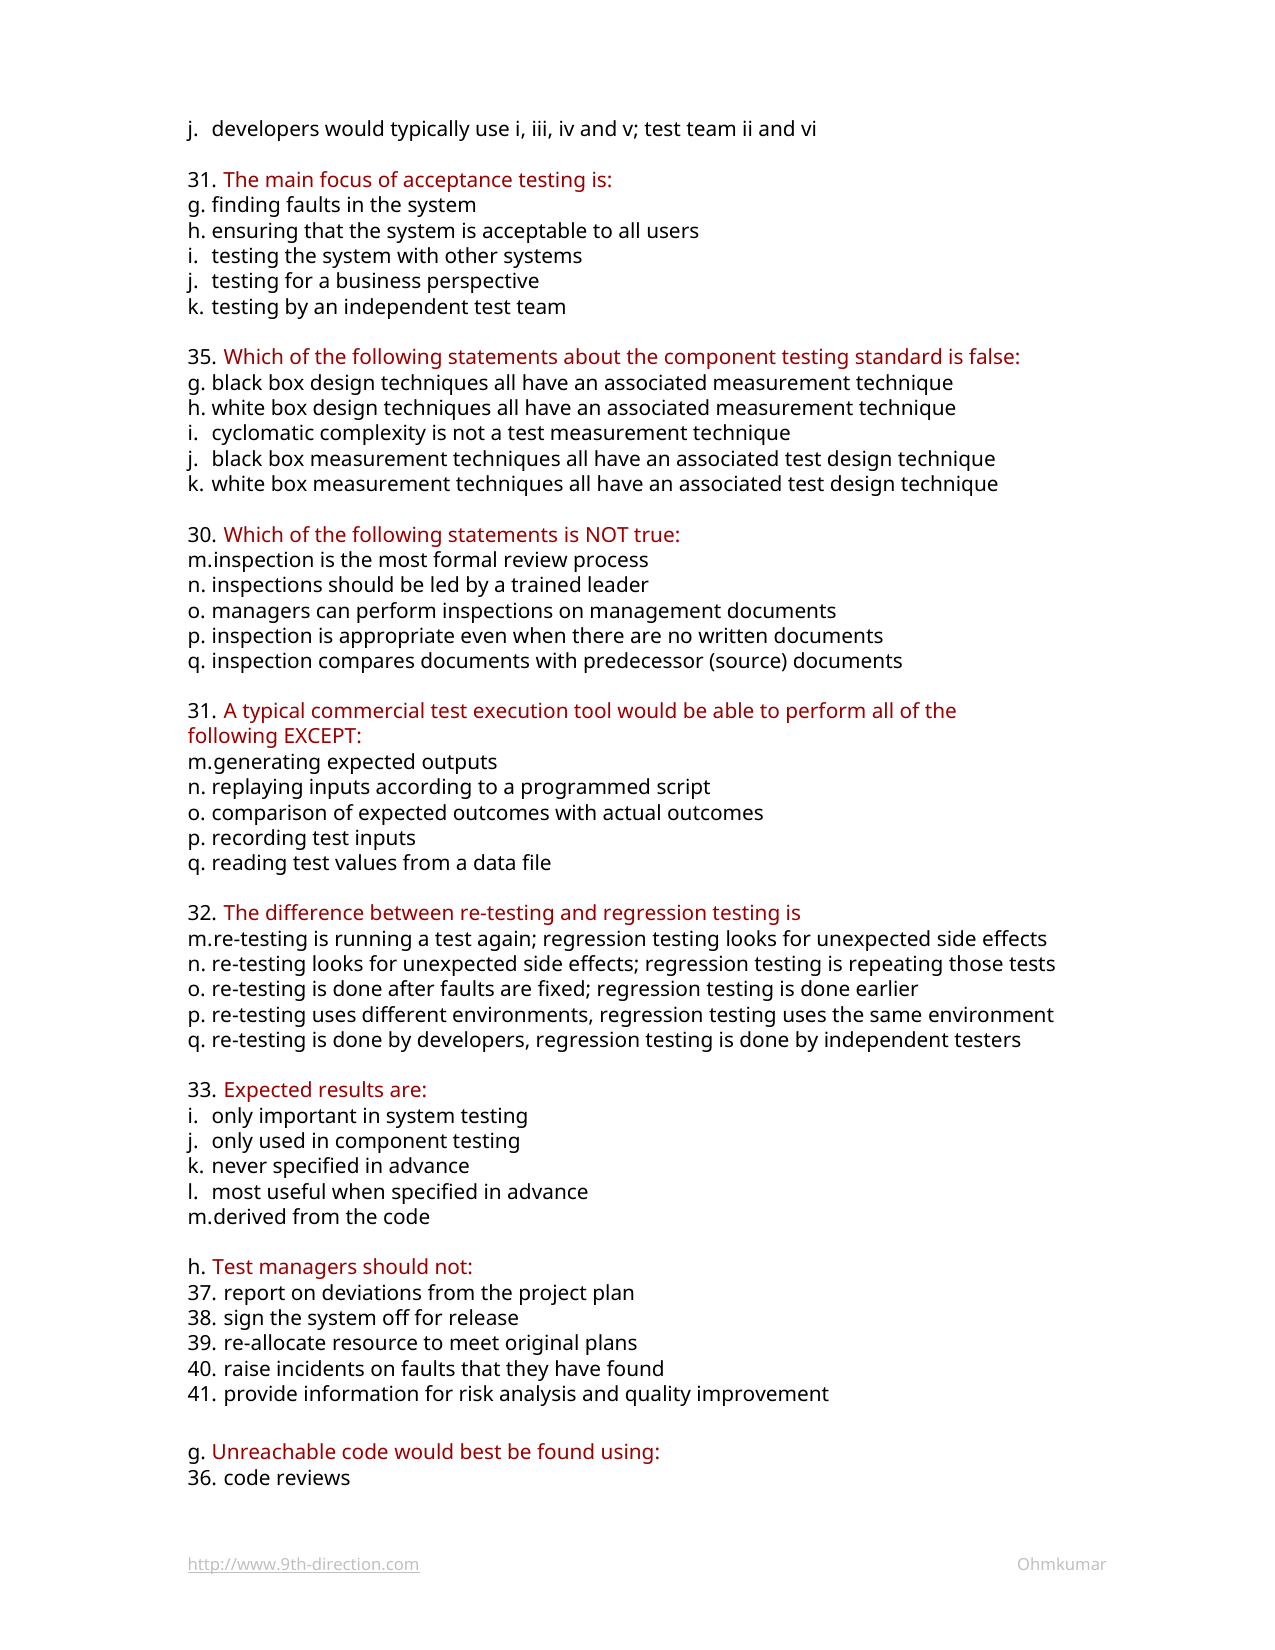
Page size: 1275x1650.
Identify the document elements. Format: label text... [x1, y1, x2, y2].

list Test managers should not: [187, 1254, 1113, 1280]
list inspections should be led by a trained leader [187, 573, 1113, 598]
list report on deviations from the project plan [187, 1280, 1113, 1305]
list most useful when specified in advance [187, 1179, 1113, 1204]
list testing for a business perspective [187, 269, 1113, 294]
list Expected results are: [187, 1077, 1113, 1103]
list black box measurement techniques all have an associated test design technique [187, 446, 1113, 471]
picture [137, 268, 1138, 1269]
list testing by an independent test team [187, 294, 1113, 319]
list The difference between re-testing and regression testing is [187, 901, 1113, 926]
list re-testing looks for unexpected side effects; regression testing is repeating those tests [187, 951, 1113, 977]
list Which of the following statements is NOT true: [187, 522, 1113, 547]
list cyclomatic complexity is not a test measurement technique [187, 421, 1113, 446]
list re-testing is done by developers, regression testing is done by independent testers [187, 1027, 1113, 1053]
list finding faults in the system [187, 192, 1113, 218]
list reading test values from a data file [187, 851, 1113, 876]
list sign the system off for release [187, 1305, 1113, 1331]
list re-testing is done after faults are fixed; regression testing is done earlier [187, 977, 1113, 1002]
list re-allocate resource to meet original plans [187, 1331, 1113, 1356]
list white box design techniques all have an associated measurement technique [187, 395, 1113, 421]
list only used in component testing [187, 1128, 1113, 1154]
list re-testing is running a test again; regression testing looks for unexpected side effects [187, 926, 1113, 951]
list testing the system with other systems [187, 243, 1113, 269]
list never specified in advance [187, 1154, 1113, 1179]
list The main focus of acceptance testing is: [187, 167, 1113, 192]
list replaying inputs according to a programmed script [187, 774, 1113, 800]
list inspection is appropriate even when there are no written documents [187, 623, 1113, 648]
list managers can perform inspections on management documents [187, 598, 1113, 623]
list ensuring that the system is acceptable to all users [187, 218, 1113, 243]
list generating expected outputs [187, 749, 1113, 774]
list re-testing uses different environments, regression testing uses the same environment [187, 1002, 1113, 1027]
list comparison of expected outcomes with actual outcomes [187, 800, 1113, 825]
list code reviews [187, 1465, 1113, 1490]
list recording test inputs [187, 825, 1113, 850]
list Which of the following statements about the component testing standard is false: [187, 344, 1113, 370]
list derived from the code [187, 1204, 1113, 1230]
list black box design techniques all have an associated measurement technique [187, 370, 1113, 395]
list Unreachable code would best be found using: [187, 1439, 1113, 1465]
list A typical commercial test execution tool would be able to perform all of the following EXCEPT: [187, 699, 1033, 749]
list inspection compares documents with predecessor (source) documents [187, 648, 1113, 674]
list white box measurement techniques all have an associated test design technique [187, 471, 1113, 497]
list provide information for risk analysis and quality improvement [187, 1381, 1113, 1407]
list developers would typically use i, iii, iv and v; test team ii and vi [187, 117, 1113, 142]
list only important in system testing [187, 1103, 1113, 1128]
list inspection is the most formal review process [187, 547, 1113, 572]
list raise incidents on faults that they have found [187, 1356, 1113, 1381]
